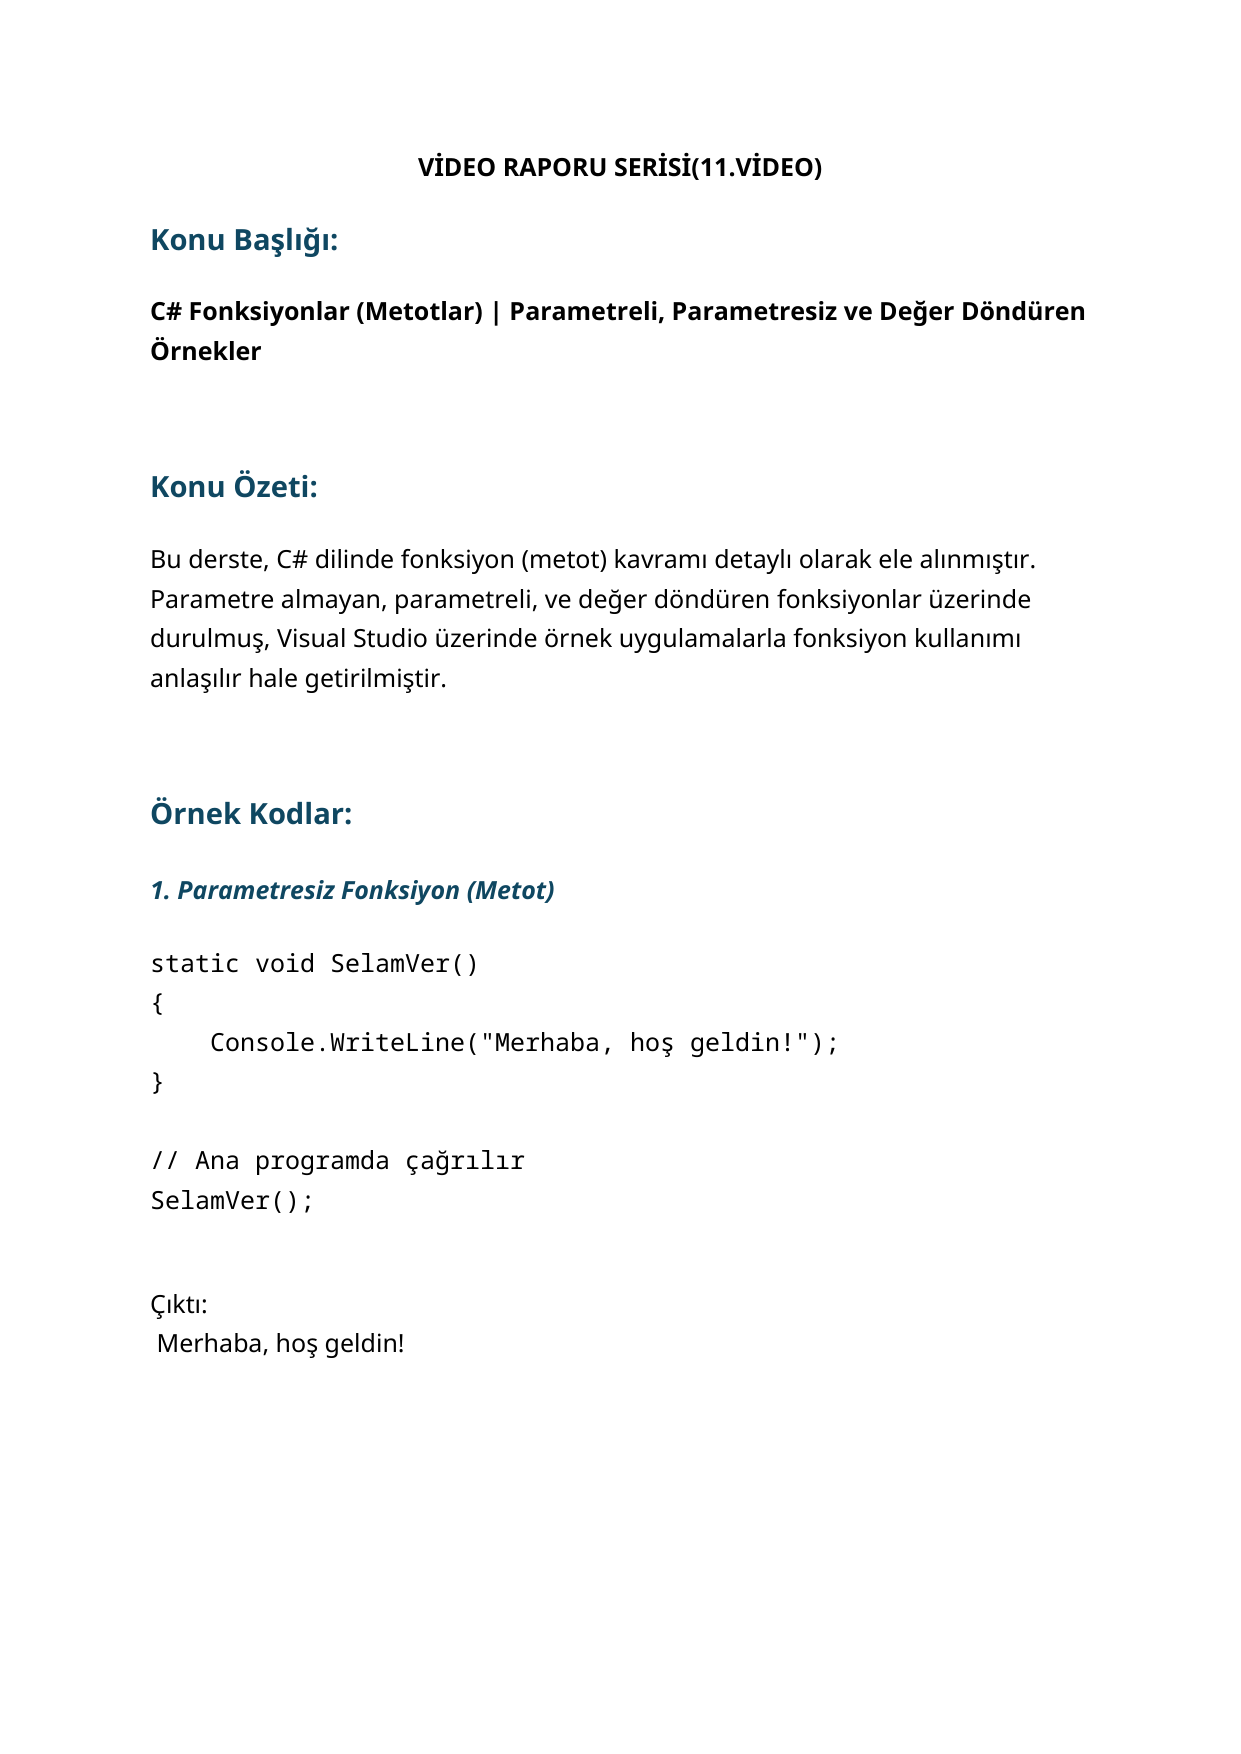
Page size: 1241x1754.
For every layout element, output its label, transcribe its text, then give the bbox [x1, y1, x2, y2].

text Çıktı: Merhaba, hoş geldin! [150, 1286, 1090, 1360]
text Bu derste, C# dilinde fonksiyon (metot) kavramı detaylı olarak ele alınmıştır. Parametre almayan, parametreli, ve değer döndüren fonksiyonlar üzerinde durulmuş, Visual Studio üzerinde örnek uygulamalarla fonksiyon kullanımı anlaşılır hale getirilmiştir. [150, 542, 1090, 694]
text static void SelamVer() { Console.WriteLine("Merhaba, hoş geldin!"); } // Ana programda çağrılır SelamVer(); [150, 945, 1090, 1256]
subtitle 1. Parametresiz Fonksiyon (Metot) [150, 873, 1090, 907]
subtitle Konu Başlığı: [150, 219, 1090, 258]
text VİDEO RAPORU SERİSİ(11.VİDEO) [150, 150, 1090, 184]
text C# Fonksiyonlar (Metotlar) | Parametreli, Parametresiz ve Değer Döndüren Örnekler [150, 294, 1090, 367]
subtitle Konu Özeti: [150, 467, 1090, 506]
subtitle Örnek Kodlar: [150, 793, 1090, 833]
